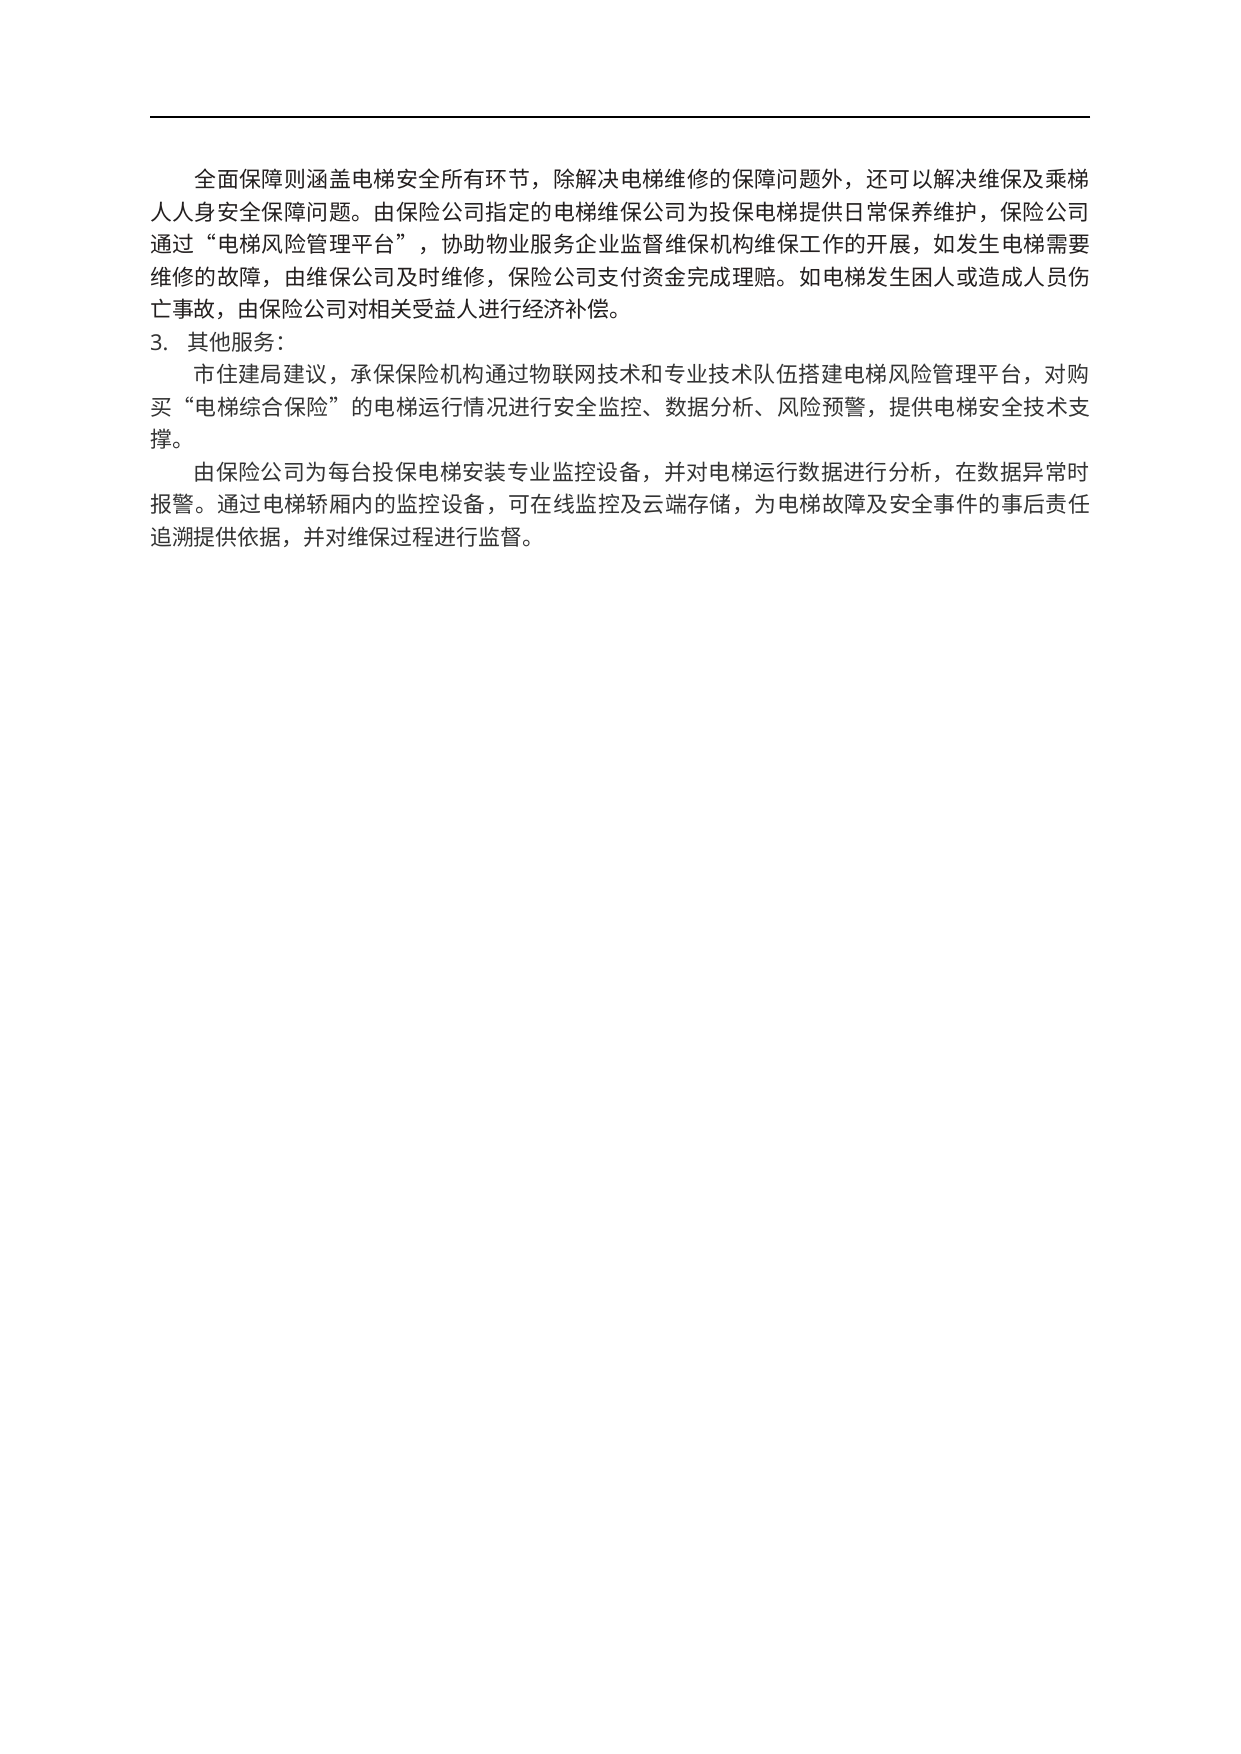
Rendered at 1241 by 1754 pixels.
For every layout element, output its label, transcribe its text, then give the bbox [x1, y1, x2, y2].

text 市住建局建议，承保保险机构通过物联网技术和专业技术队伍搭建电梯风险管理平台，对购买“电梯综合保险”的电梯运行情况进行安全监控、数据分析、风险预警，提供电梯安全技术支撑。 [150, 422, 1090, 454]
list 其他服务： [150, 324, 1090, 357]
text 由保险公司为每台投保电梯安装专业监控设备，并对电梯运行数据进行分析，在数据异常时报警。通过电梯轿厢内的监控设备，可在线监控及云端存储，为电梯故障及安全事件的事后责任追溯提供依据，并对维保过程进行监督。 [150, 454, 1090, 488]
text 市住建局建议，承保保险机构通过物联网技术和专业技术队伍搭建电梯风险管理平台，对购买“电梯综合保险”的电梯运行情况进行安全监控、数据分析、风险预警，提供电梯安全技术支撑。 [150, 357, 1090, 390]
text 由保险公司为每台投保电梯安装专业监控设备，并对电梯运行数据进行分析，在数据异常时报警。通过电梯轿厢内的监控设备，可在线监控及云端存储，为电梯故障及安全事件的事后责任追溯提供依据，并对维保过程进行监督。 [150, 519, 1090, 552]
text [150, 292, 1090, 324]
